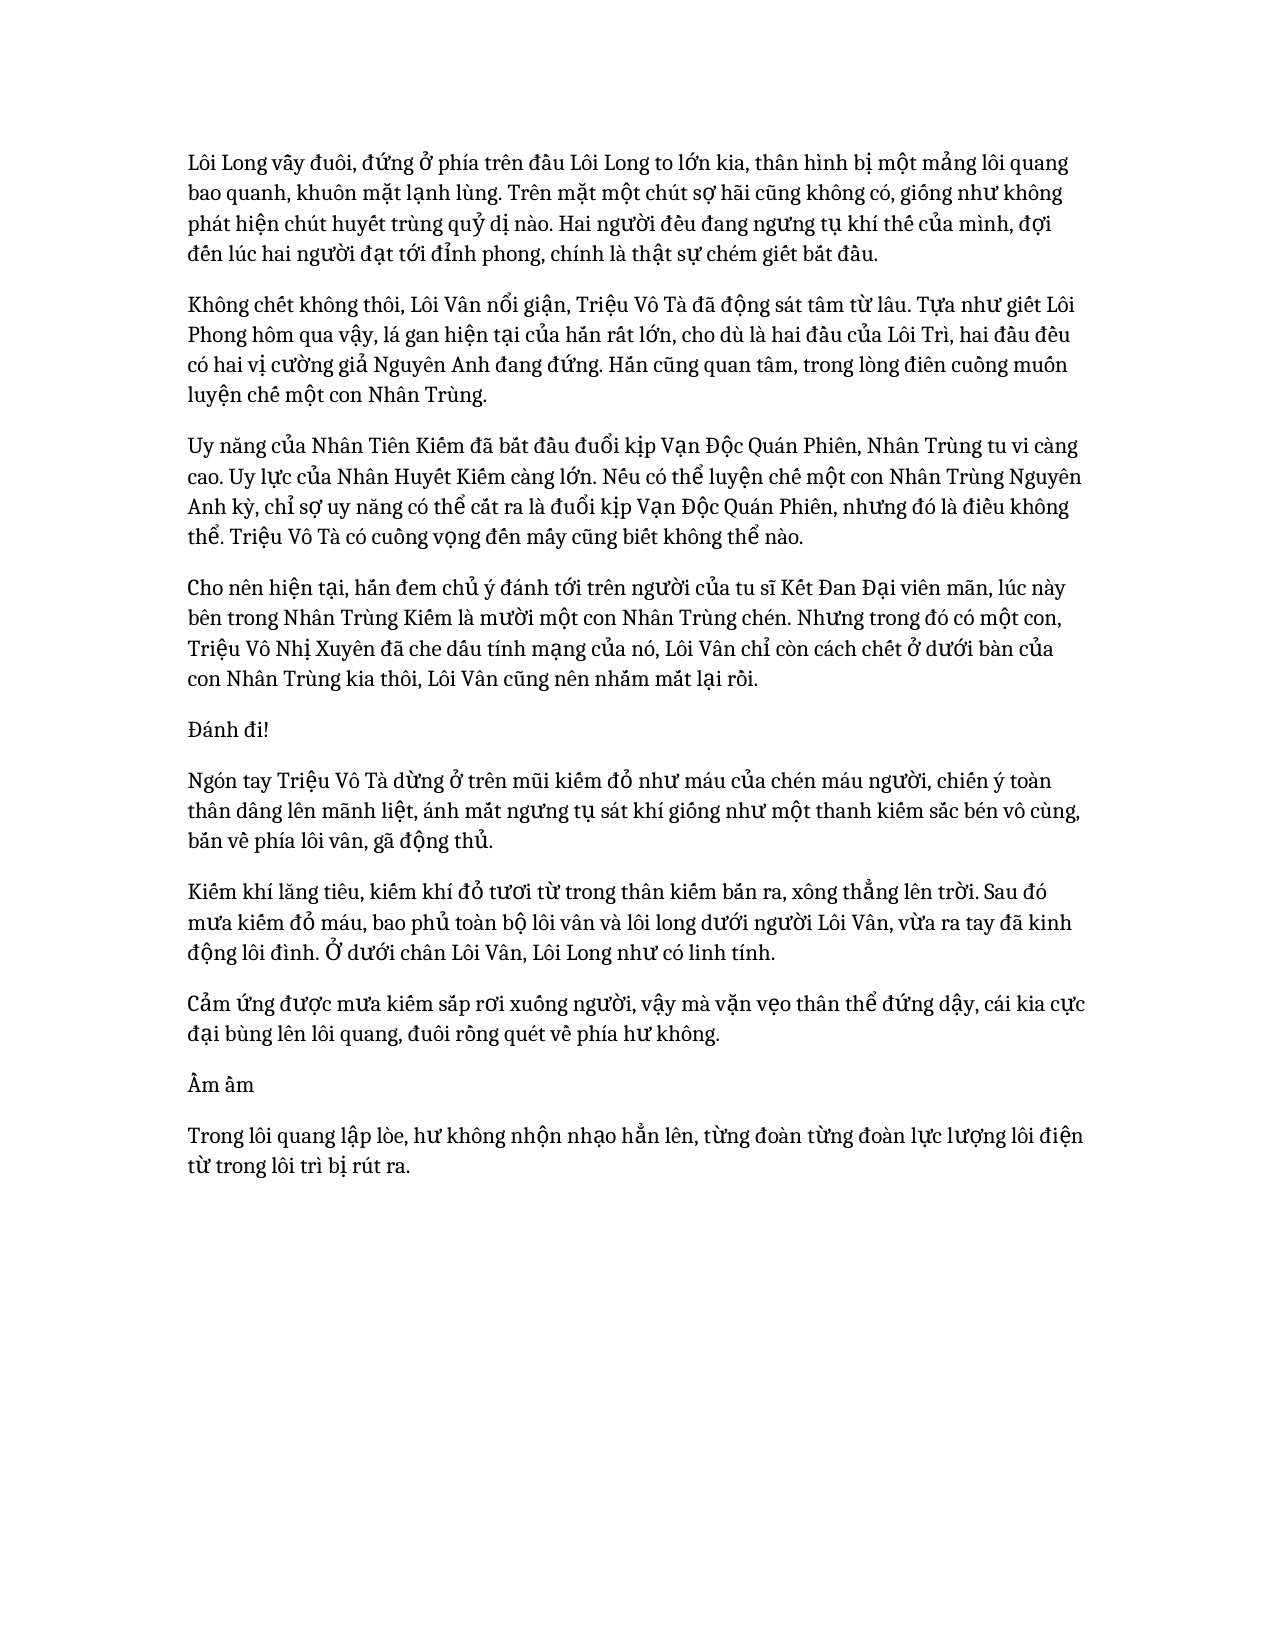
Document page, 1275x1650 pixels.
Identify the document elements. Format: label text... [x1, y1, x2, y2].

text Kiếm khí lăng tiêu, kiếm khí đỏ tươi từ trong thân kiếm bắn ra, xông thẳng lên trời. Sau đó mưa kiếm đỏ máu, bao phủ toàn bộ lôi vân và lôi long dưới người Lôi Vân, vừa ra tay đã kinh động lôi đình. Ở dưới chân Lôi Vân, Lôi Long như có linh tính. [187, 879, 1087, 966]
text Lôi Long vẫy đuôi, đứng ở phía trên đầu Lôi Long to lớn kia, thân hình bị một mảng lôi quang bao quanh, khuôn mặt lạnh lùng. Trên mặt một chút sợ hãi cũng không có, giống như không phát hiện chút huyết trùng quỷ dị nào. Hai người đều đang ngưng tụ khí thế của mình, đợi đến lúc hai người đạt tới đỉnh phong, chính là thật sự chém giết bắt đầu. [187, 150, 1087, 267]
text Ầm ầm [187, 1072, 1087, 1098]
text Trong lôi quang lập lòe, hư không nhộn nhạo hẳn lên, từng đoàn từng đoàn lực lượng lôi điện từ trong lôi trì bị rút ra. [187, 1123, 1087, 1179]
text Đánh đi! [187, 717, 1087, 743]
text Ngón tay Triệu Vô Tà dừng ở trên mũi kiếm đỏ như máu của chén máu người, chiến ý toàn thân dâng lên mãnh liệt, ánh mắt ngưng tụ sát khí giống như một thanh kiếm sắc bén vô cùng, bắn về phía lôi vân, gã động thủ. [187, 768, 1087, 854]
text Uy năng của Nhân Tiên Kiếm đã bắt đầu đuổi kịp Vạn Độc Quán Phiên, Nhân Trùng tu vi càng cao. Uy lực của Nhân Huyết Kiếm càng lớn. Nếu có thể luyện chế một con Nhân Trùng Nguyên Anh kỳ, chỉ sợ uy năng có thể cắt ra là đuổi kịp Vạn Độc Quán Phiên, nhưng đó là điều không thể. Triệu Vô Tà có cuồng vọng đến mấy cũng biết không thể nào. [187, 433, 1087, 550]
text Cảm ứng được mưa kiếm sắp rơi xuống người, vậy mà vặn vẹo thân thể đứng dậy, cái kia cực đại bùng lên lôi quang, đuôi rồng quét về phía hư không. [187, 991, 1087, 1047]
text Cho nên hiện tại, hắn đem chủ ý đánh tới trên người của tu sĩ Kết Đan Đại viên mãn, lúc này bên trong Nhân Trùng Kiếm là mười một con Nhân Trùng chén. Nhưng trong đó có một con, Triệu Vô Nhị Xuyên đã che dấu tính mạng của nó, Lôi Vân chỉ còn cách chết ở dưới bàn của con Nhân Trùng kia thôi, Lôi Vân cũng nên nhắm mắt lại rồi. [187, 575, 1087, 692]
text Không chết không thôi, Lôi Vân nổi giận, Triệu Vô Tà đã động sát tâm từ lâu. Tựa như giết Lôi Phong hôm qua vậy, lá gan hiện tại của hắn rất lớn, cho dù là hai đầu của Lôi Trì, hai đầu đều có hai vị cường giả Nguyên Anh đang đứng. Hắn cũng quan tâm, trong lòng điên cuồng muốn luyện chế một con Nhân Trùng. [187, 292, 1087, 409]
